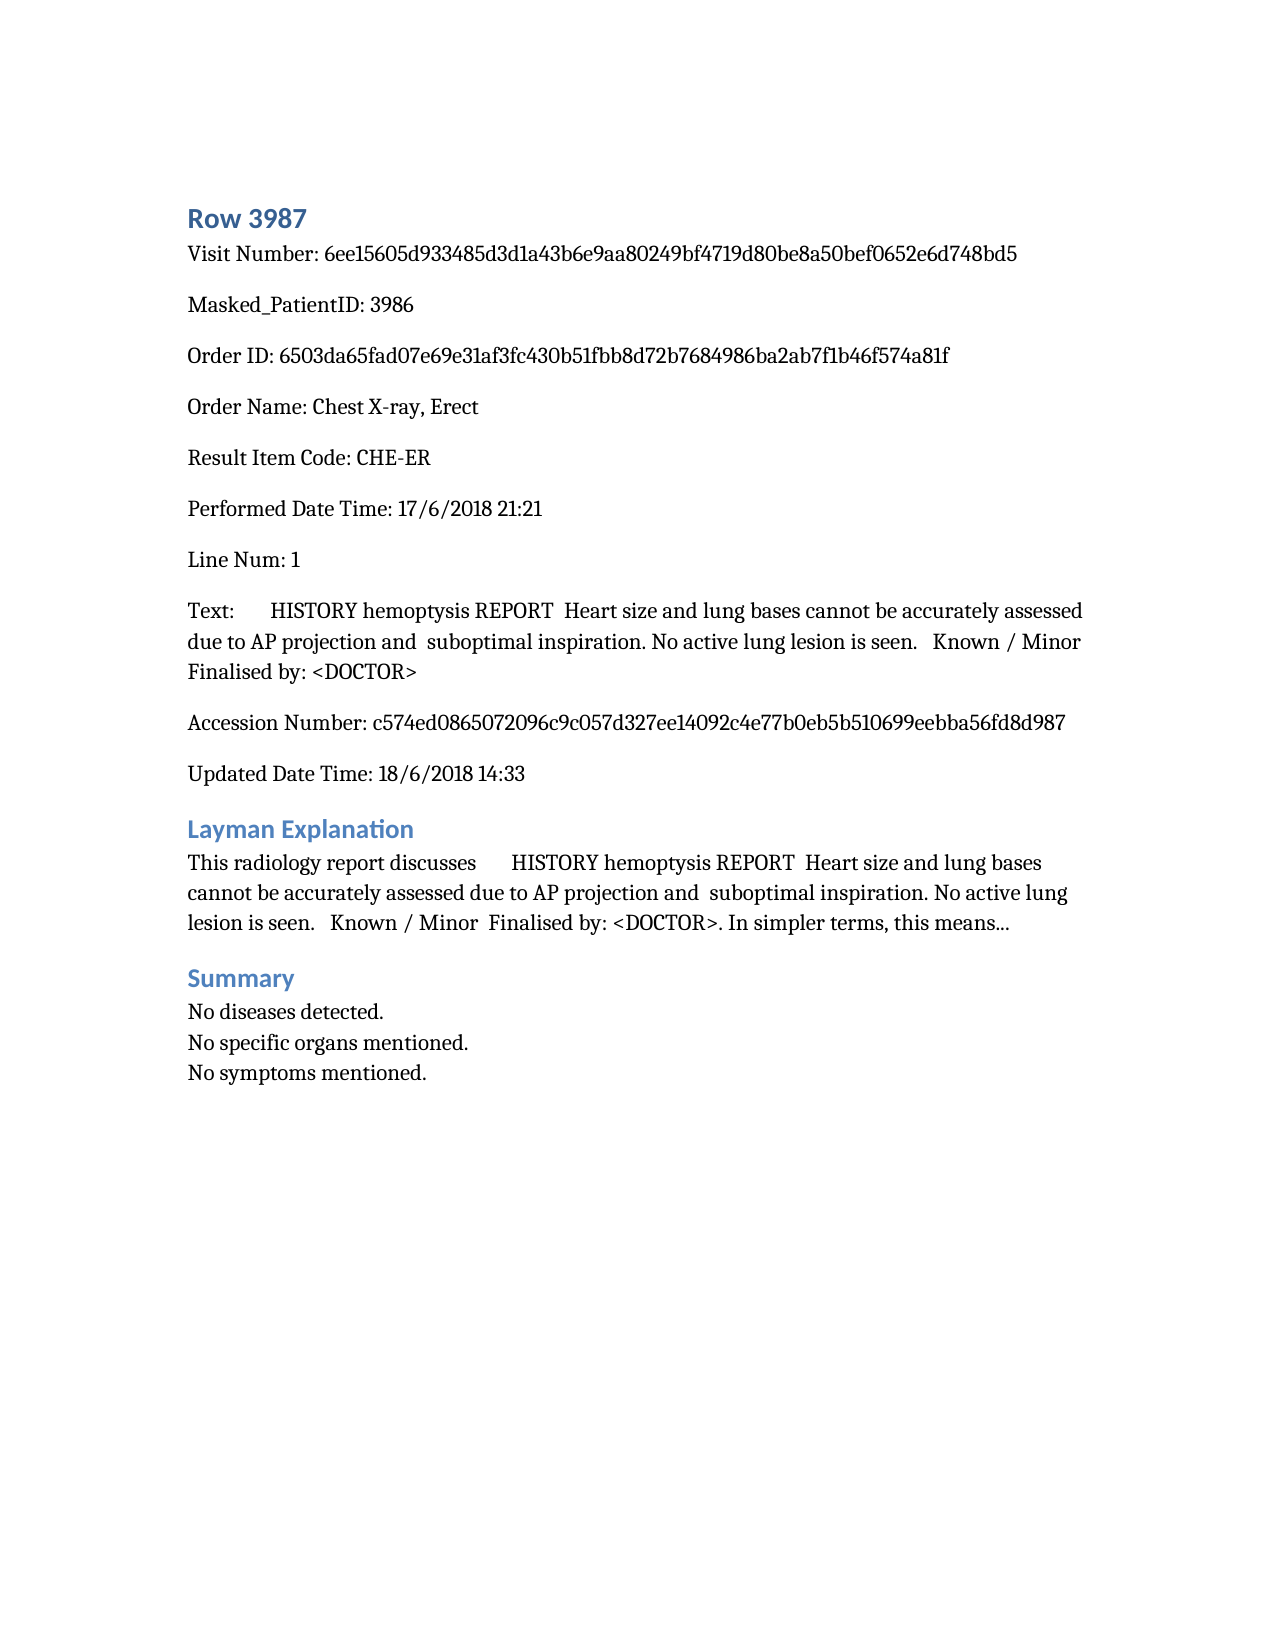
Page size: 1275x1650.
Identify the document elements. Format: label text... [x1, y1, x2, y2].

text Order Name: Chest X-ray, Erect [187, 394, 1087, 420]
text Updated Date Time: 18/6/2018 14:33 [187, 761, 1087, 787]
subtitle Row 3987 [187, 200, 1087, 236]
text Line Num: 1 [187, 547, 1087, 573]
text Visit Number: 6ee15605d933485d3d1a43b6e9aa80249bf4719d80be8a50bef0652e6d748bd5 [187, 241, 1087, 267]
text No diseases detected. No specific organs mentioned. No symptoms mentioned. [187, 999, 1087, 1086]
text Order ID: 6503da65fad07e69e31af3fc430b51fbb8d72b7684986ba2ab7f1b46f574a81f [187, 343, 1087, 369]
text Result Item Code: CHE-ER [187, 445, 1087, 471]
subtitle Summary [187, 961, 1087, 994]
text Text: HISTORY hemoptysis REPORT Heart size and lung bases cannot be accurately assessed due to AP projection and suboptimal inspiration. No active lung lesion is seen. Known / Minor Finalised by: <DOCTOR> [187, 598, 1087, 685]
text Performed Date Time: 17/6/2018 21:21 [187, 496, 1087, 522]
text Accession Number: c574ed0865072096c9c057d327ee14092c4e77b0eb5b510699eebba56fd8d987 [187, 710, 1087, 736]
text This radiology report discusses HISTORY hemoptysis REPORT Heart size and lung bases cannot be accurately assessed due to AP projection and suboptimal inspiration. No active lung lesion is seen. Known / Minor Finalised by: <DOCTOR>. In simpler terms, this means... [187, 850, 1087, 936]
subtitle Layman Explanation [187, 812, 1087, 845]
text Masked_PatientID: 3986 [187, 292, 1087, 318]
